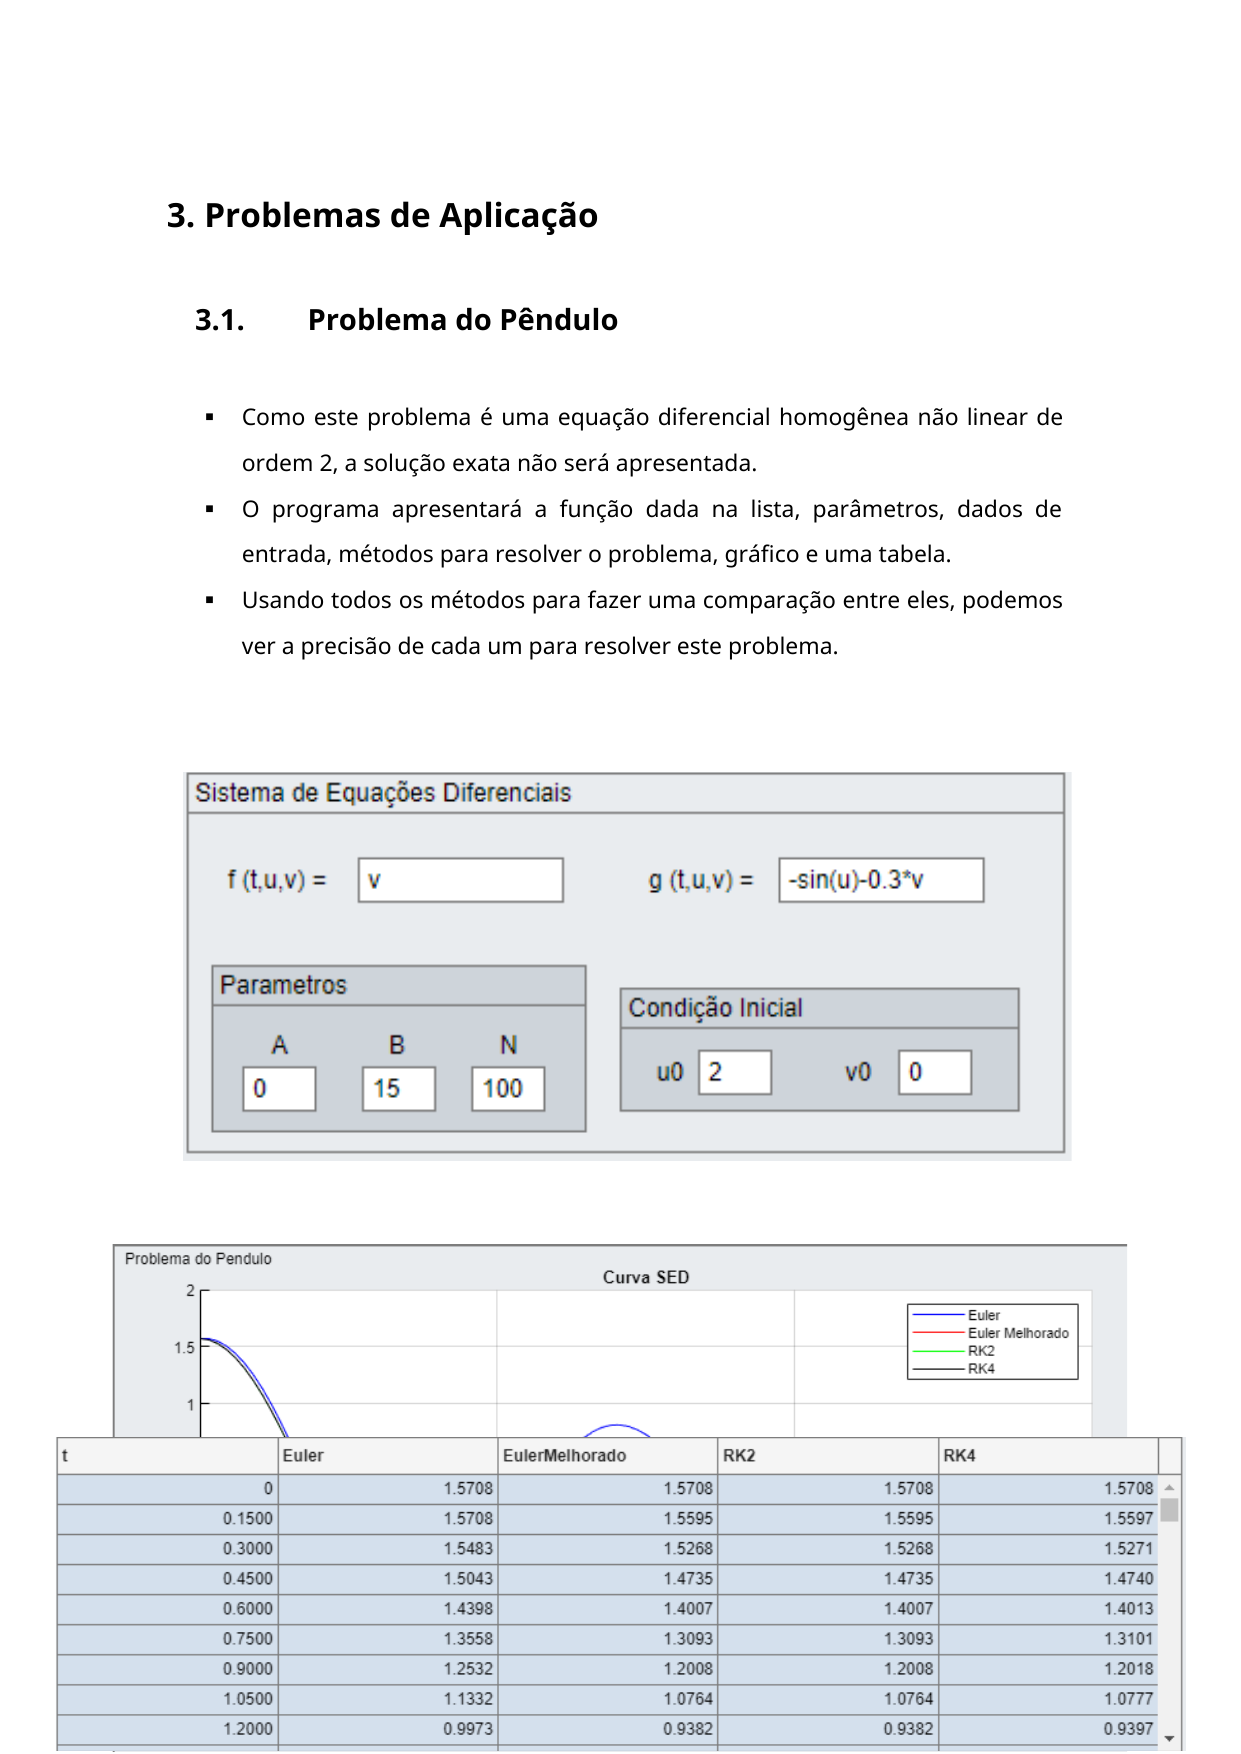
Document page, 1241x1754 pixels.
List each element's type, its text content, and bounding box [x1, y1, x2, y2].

picture [181, 772, 1072, 1158]
list Usando todos os métodos para fazer uma comparação entre eles, podemos ver a precisão de cada um para resolver este problema. [204, 584, 1063, 661]
subtitle Problemas de Aplicação [167, 192, 1076, 238]
picture [54, 1244, 1186, 1751]
subtitle Problema do Pêndulo [195, 299, 1076, 339]
list O programa apresentará a função dada na lista, parâmetros, dados de entrada, métodos para resolver o problema, gráfico e uma tabela. [204, 493, 1063, 569]
list Como este problema é uma equação diferencial homogênea não linear de ordem 2, a solução exata não será apresentada. [204, 401, 1063, 478]
